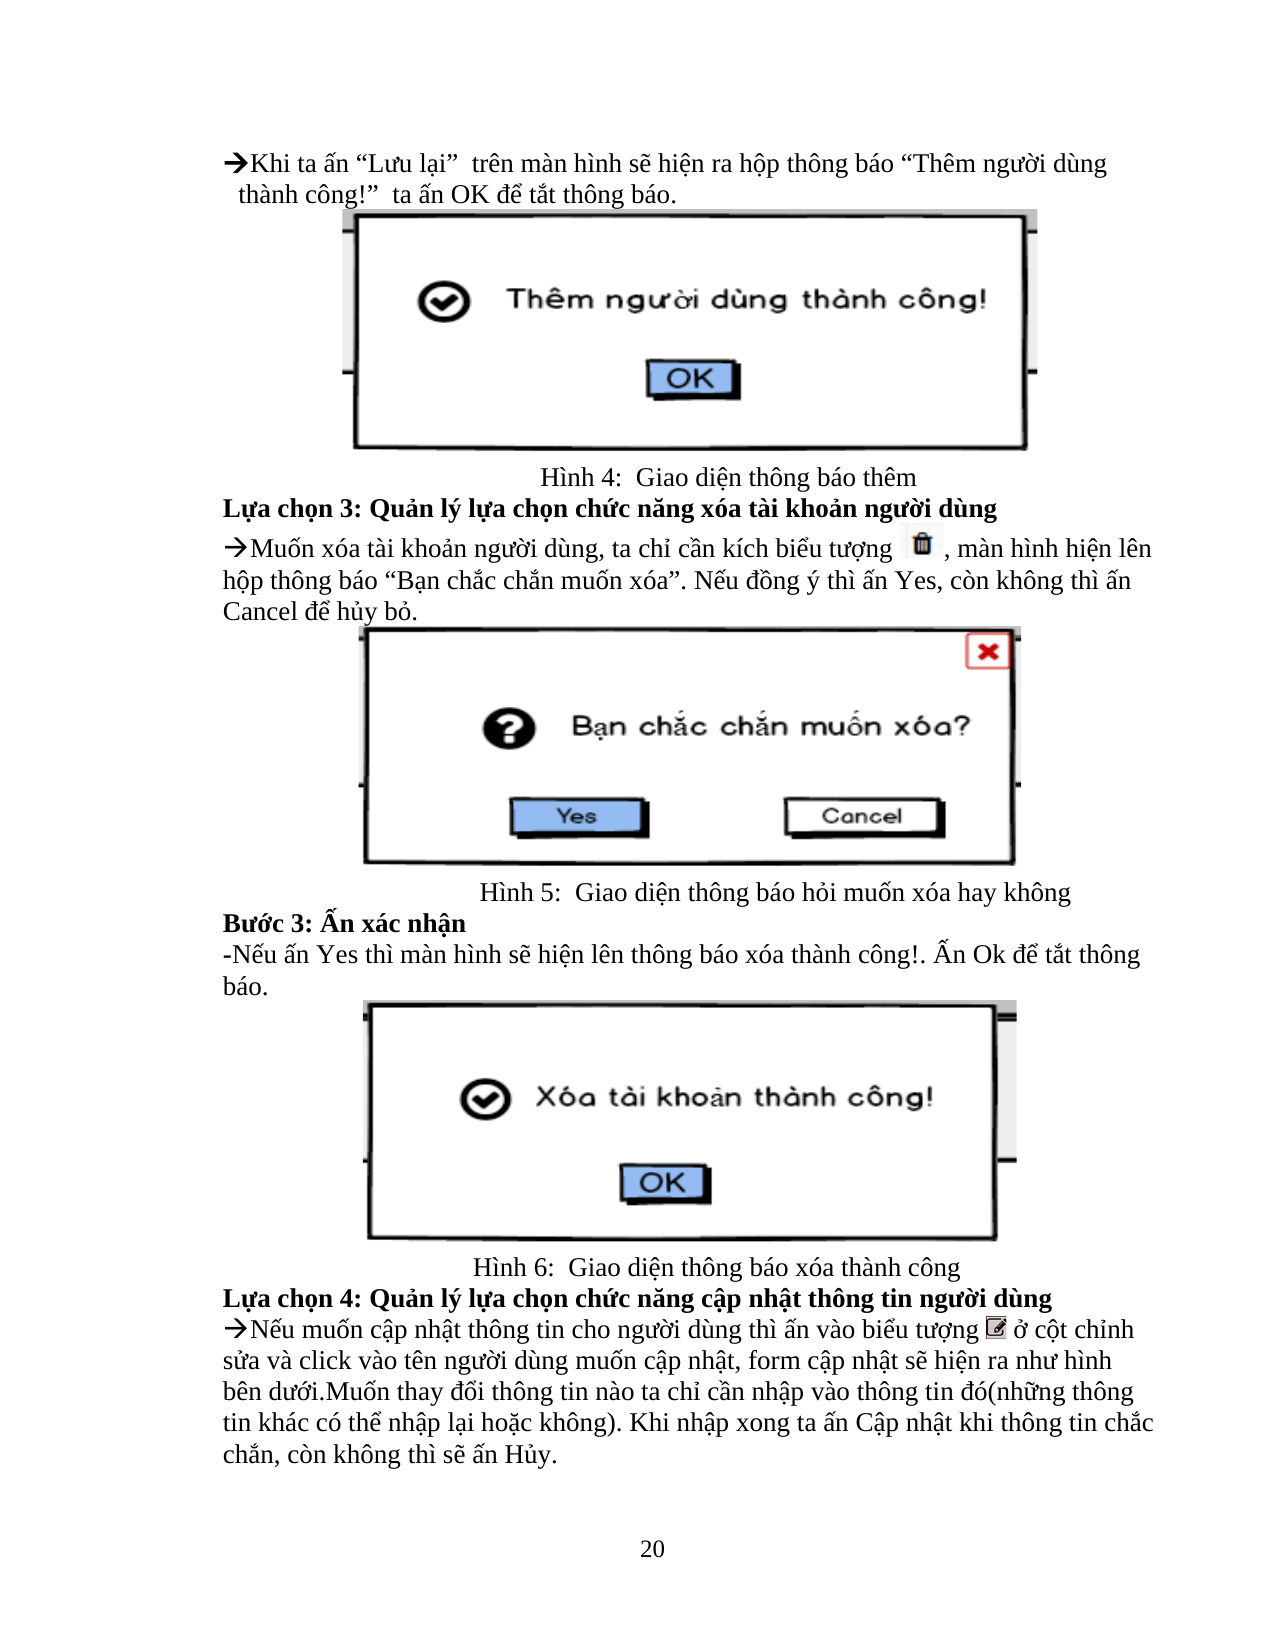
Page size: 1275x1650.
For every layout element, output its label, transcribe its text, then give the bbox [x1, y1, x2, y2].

list Muốn xóa tài khoản người dùng, ta chỉ cần kích biểu tượng , màn hình hiện lên hộp thông báo “Bạn chắc chắn muốn xóa”. Nếu đồng ý thì ấn Yes, còn không thì ấn Cancel để hủy bỏ. [223, 523, 1157, 626]
list Hình 6: Giao diện thông báo xóa thành công [223, 1251, 1157, 1282]
picture [342, 209, 1038, 462]
list Nếu muốn cập nhật thông tin cho người dùng thì ấn vào biểu tượng ở cột chỉnh sửa và click vào tên người dùng muốn cập nhật, form cập nhật sẽ hiện ra như hình bên dưới.Muốn thay đổi thông tin nào ta chỉ cần nhập vào thông tin đó(những thông tin khác có thể nhập lại hoặc không). Khi nhập xong ta ấn Cập nhật khi thông tin chắc chắn, còn không thì sẽ ấn Hủy. [223, 1313, 1157, 1469]
list Lựa chọn 4: Quản lý lựa chọn chức năng cập nhật thông tin người dùng [223, 1282, 1157, 1313]
list Hình 5: Giao diện thông báo hỏi muốn xóa hay không [223, 876, 1157, 907]
list Hình 4: Giao diện thông báo thêm [223, 461, 1157, 492]
picture [358, 626, 1022, 877]
list Khi ta ấn “Lưu lại” trên màn hình sẽ hiện ra hộp thông báo “Thêm người dùng thành công!” ta ấn OK để tắt thông báo. [223, 147, 1157, 210]
list Bước 3: Ấn xác nhận [223, 907, 1157, 938]
picture [362, 1000, 1017, 1251]
list -Nếu ấn Yes thì màn hình sẽ hiện lên thông báo xóa thành công!. Ấn Ok để tắt thông báo. [223, 938, 1157, 1001]
picture [986, 1316, 1007, 1339]
list Lựa chọn 3: Quản lý lựa chọn chức năng xóa tài khoản người dùng [223, 492, 1157, 523]
picture [899, 523, 944, 558]
